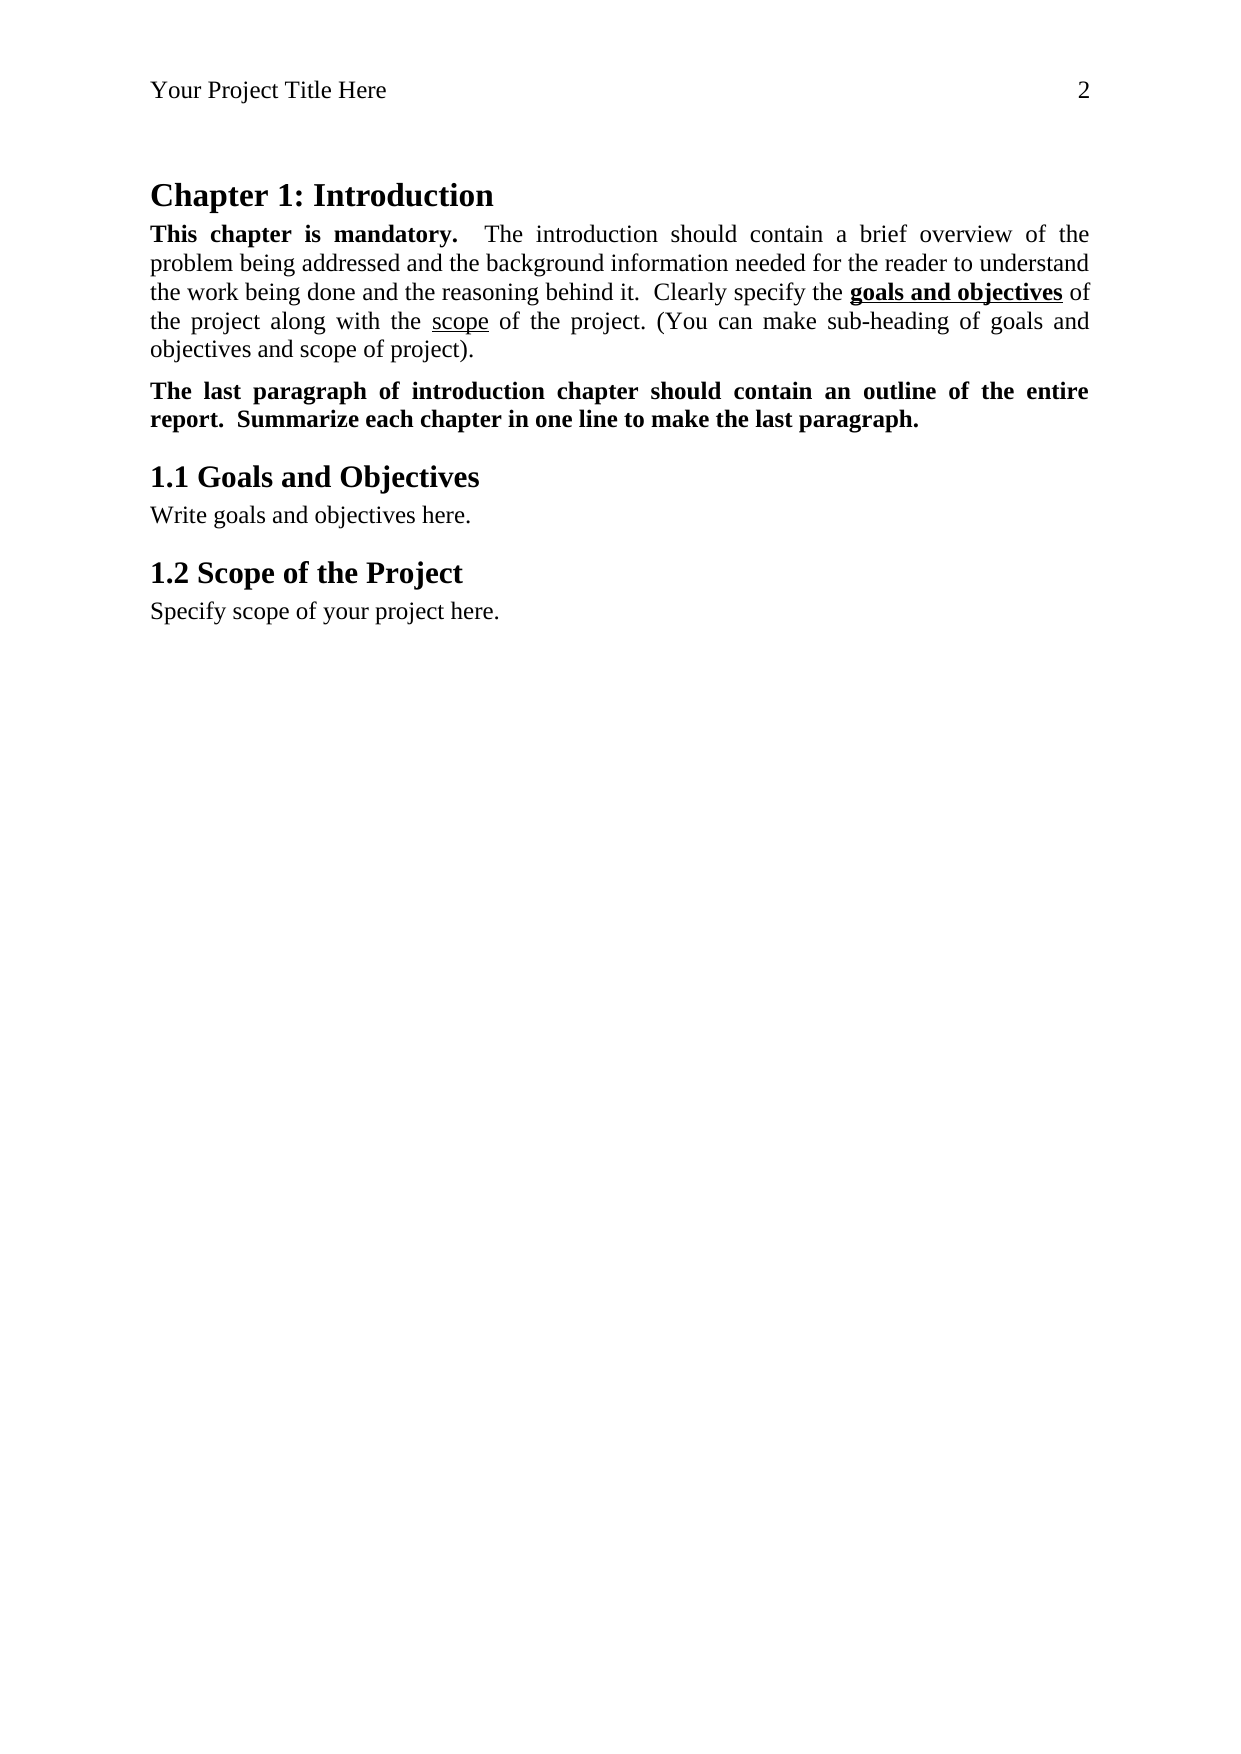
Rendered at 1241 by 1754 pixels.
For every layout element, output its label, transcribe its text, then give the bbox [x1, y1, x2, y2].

subtitle Introduction [150, 175, 1090, 213]
text This chapter is mandatory. The introduction should contain a brief overview of the problem being addressed and the background information needed for the reader to understand the work being done and the reasoning behind it. Clearly specify the goals and objectives of the project along with the scope of the project. (You can make sub-heading of goals and objectives and scope of project). [150, 219, 1090, 363]
subtitle Scope of the Project [150, 554, 1090, 590]
text Specify scope of your project here. [150, 596, 1090, 625]
text Write goals and objectives here. [150, 501, 1090, 529]
subtitle Goals and Objectives [150, 458, 1090, 494]
text The last paragraph of introduction chapter should contain an outline of the entire report. Summarize each chapter in one line to make the last paragraph. [150, 376, 1090, 433]
